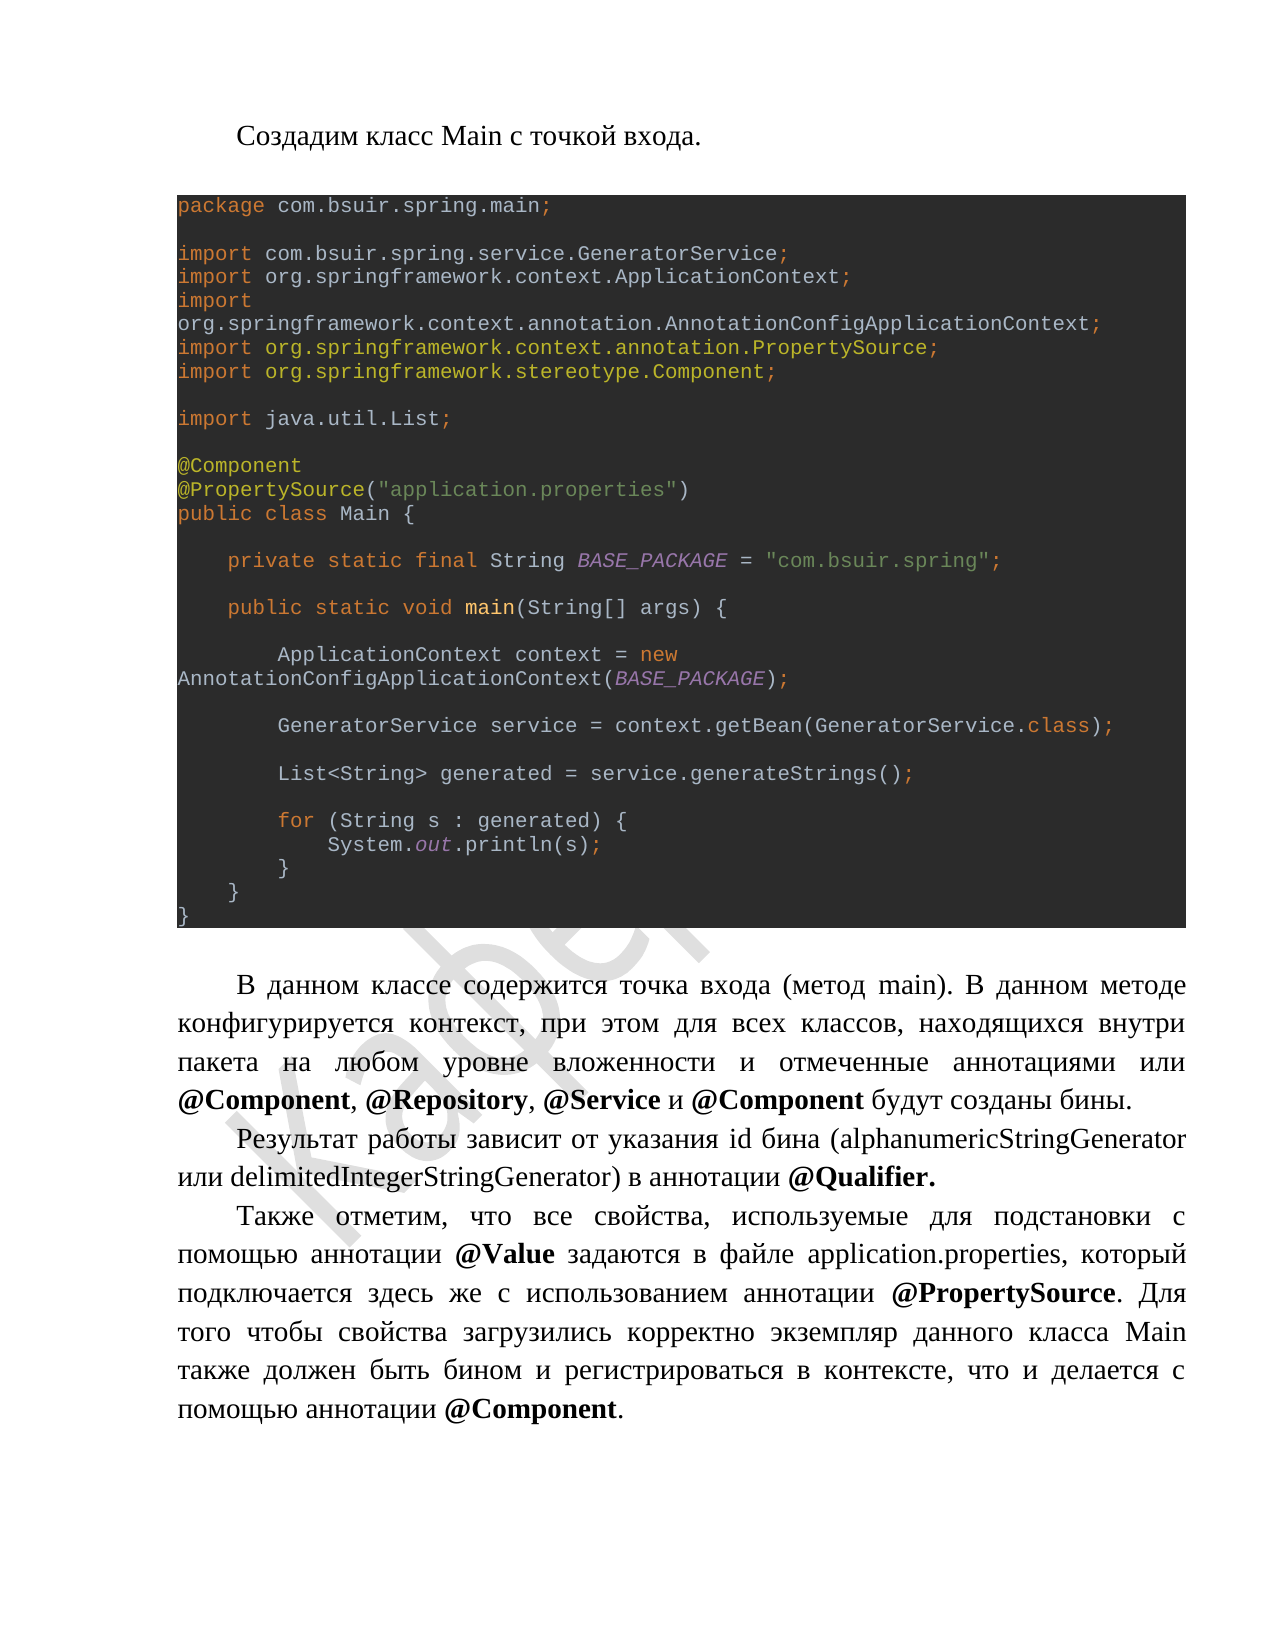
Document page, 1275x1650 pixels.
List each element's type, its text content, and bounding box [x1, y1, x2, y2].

text Результат работы зависит от указания id бина (alphanumericStringGenerator или delimitedIntegerStringGenerator) в аннотации @Qualifier. [177, 1121, 1186, 1193]
list Создадим класс Main с точкой входа. [236, 118, 1186, 152]
text package com.bsuir.spring.main; import com.bsuir.spring.service.GeneratorService; import org.springframework.context.ApplicationContext; import org.springframework.context.annotation.AnnotationConfigApplicationContext; import org.springframework.context.annotation.PropertySource; import org.springframework.stereotype.Component; import java.util.List; @Component @PropertySource("application.properties") public class Main { private static final String BASE_PACKAGE = "com.bsuir.spring"; public static void main(String[] args) { ApplicationContext context = new AnnotationConfigApplicationContext(BASE_PACKAGE); GeneratorService service = context.getBean(GeneratorService.class); List<String> generated = service.generateStrings(); for (String s : generated) { System.out.println(s); } } } [177, 195, 1186, 928]
text В данном классе содержится точка входа (метод main). В данном методе конфигурируется контекст, при этом для всех классов, находящихся внутри пакета на любом уровне вложенности и отмеченные аннотациями или @Component, @Repository, @Service и @Component будут созданы бины. [177, 967, 1186, 1116]
text Также отметим, что все свойства, используемые для подстановки с помощью аннотации @Value задаются в файле application.properties, который подключается здесь же с использованием аннотации @PropertySource. Для того чтобы свойства загрузились корректно экземпляр данного класса Main также должен быть бином и регистрироваться в контексте, что и делается с помощью аннотации @Component. [177, 1198, 1186, 1424]
